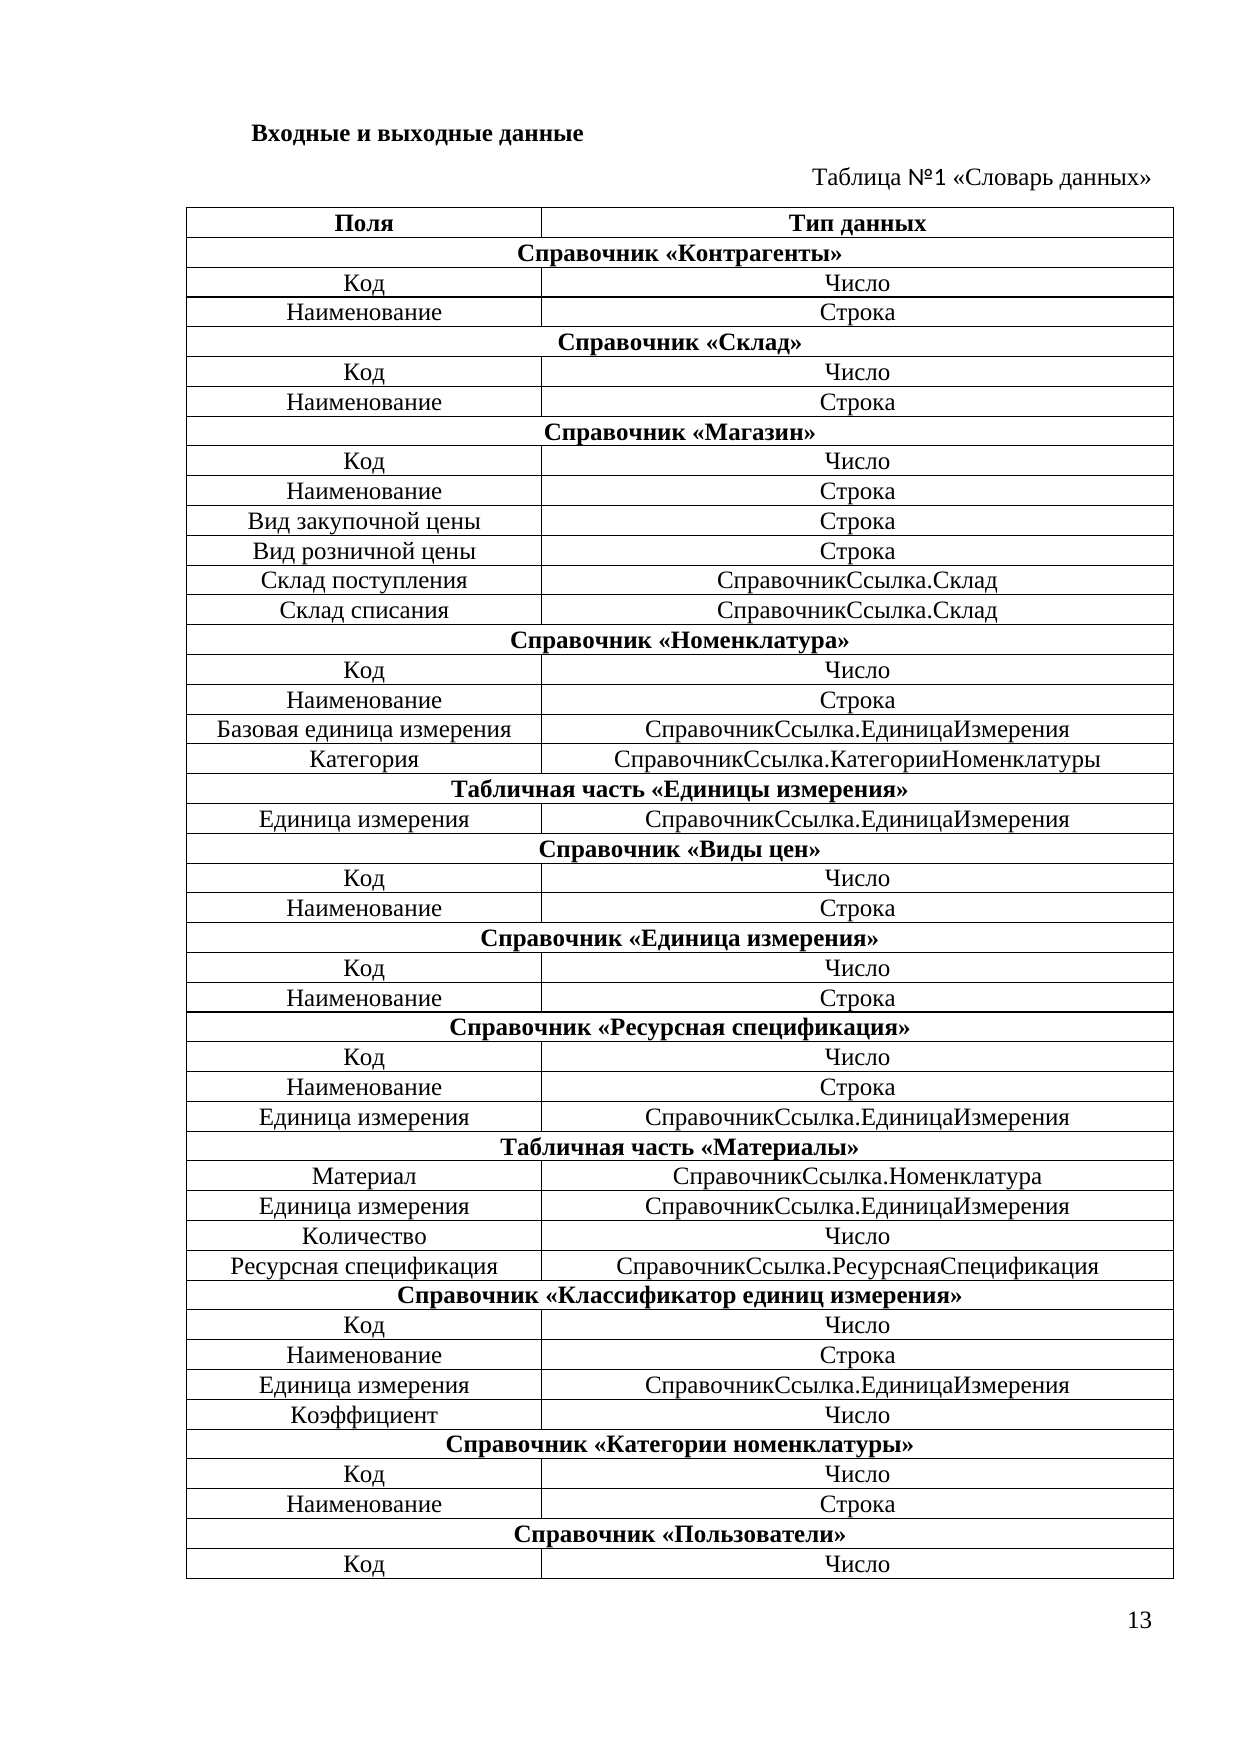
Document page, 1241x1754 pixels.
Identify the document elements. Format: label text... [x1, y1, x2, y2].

table_cell СправочникСсылка.КатегорииНоменклатуры [542, 744, 1173, 773]
table_cell Код [187, 1042, 541, 1071]
table_cell Склад списания [187, 595, 541, 624]
table_cell Строка [542, 685, 1173, 713]
table_cell Единица измерения [187, 804, 541, 833]
table_cell Справочник «Ресурсная спецификация» [187, 1013, 1173, 1041]
table_cell СправочникСсылка.ЕдиницаИзмерения [542, 715, 1173, 743]
table_cell СправочникСсылка.ЕдиницаИзмерения [542, 1191, 1173, 1220]
table_cell Число [542, 1549, 1173, 1577]
table_cell Справочник «Магазин» [187, 417, 1173, 445]
table_cell Ресурсная спецификация [187, 1251, 541, 1279]
table_header Тип данных [542, 208, 1173, 237]
table_cell Коэффициент [187, 1400, 541, 1428]
table_cell Число [542, 357, 1173, 386]
table_cell Наименование [187, 1072, 541, 1101]
table_cell Наименование [187, 387, 541, 416]
table_cell Код [187, 1549, 541, 1577]
table_cell Строка [542, 387, 1173, 416]
table_cell Наименование [187, 983, 541, 1011]
table_cell Категория [187, 744, 541, 773]
table_cell Справочник «Номенклатура» [187, 625, 1173, 654]
table_cell Число [542, 1310, 1173, 1339]
text Таблица №1 «Словарь данных» [177, 161, 1152, 192]
table_cell Код [187, 864, 541, 892]
table_cell Число [542, 1042, 1173, 1071]
table_cell Число [542, 1400, 1173, 1428]
table_cell Наименование [187, 1489, 541, 1518]
table_cell Справочник «Контрагенты» [187, 238, 1173, 267]
table_cell Справочник «Пользователи» [187, 1519, 1173, 1548]
table_cell СправочникСсылка.Номенклатура [542, 1161, 1173, 1190]
table_cell Код [187, 1310, 541, 1339]
table_cell Строка [542, 1489, 1173, 1518]
table_cell Справочник «Виды цен» [187, 834, 1173, 862]
table_cell Код [187, 953, 541, 982]
table_cell Число [542, 1221, 1173, 1250]
table_cell Справочник «Классификатор единиц измерения» [187, 1281, 1173, 1309]
table_cell Единица измерения [187, 1191, 541, 1220]
table_cell Строка [542, 298, 1173, 326]
table_cell Строка [542, 1072, 1173, 1101]
table_cell Код [187, 655, 541, 684]
table_cell СправочникСсылка.ЕдиницаИзмерения [542, 804, 1173, 833]
table_cell Справочник «Склад» [187, 327, 1173, 356]
table_cell Единица измерения [187, 1102, 541, 1131]
table_cell Материал [187, 1161, 541, 1190]
table_cell Наименование [187, 893, 541, 922]
table_cell Строка [542, 506, 1173, 535]
table_cell Число [542, 953, 1173, 982]
table_cell СправочникСсылка.ЕдиницаИзмерения [542, 1102, 1173, 1131]
table_cell Строка [542, 893, 1173, 922]
table_cell Вид розничной цены [187, 536, 541, 564]
table_cell Число [542, 864, 1173, 892]
table_cell СправочникСсылка.Склад [542, 595, 1173, 624]
table_cell Справочник «Категории номенклатуры» [187, 1430, 1173, 1458]
table_cell Код [187, 268, 541, 296]
table_cell Единица измерения [187, 1370, 541, 1399]
table_cell Склад поступления [187, 566, 541, 594]
table_cell Количество [187, 1221, 541, 1250]
table_cell Число [542, 1459, 1173, 1488]
table_cell Табличная часть «Материалы» [187, 1132, 1173, 1160]
table_cell Вид закупочной цены [187, 506, 541, 535]
table_cell Число [542, 655, 1173, 684]
table_cell Строка [542, 983, 1173, 1011]
table_header Поля [187, 208, 541, 237]
table_cell Число [542, 446, 1173, 475]
table_cell Наименование [187, 476, 541, 505]
table_cell Строка [542, 536, 1173, 564]
table_cell Число [542, 268, 1173, 296]
table_cell Наименование [187, 1340, 541, 1369]
table_cell Базовая единица измерения [187, 715, 541, 743]
table_cell Строка [542, 476, 1173, 505]
table_cell СправочникСсылка.РесурснаяСпецификация [542, 1251, 1173, 1279]
table_cell Справочник «Единица измерения» [187, 923, 1173, 952]
table_cell Код [187, 446, 541, 475]
table_cell СправочникСсылка.ЕдиницаИзмерения [542, 1370, 1173, 1399]
table_cell Строка [542, 1340, 1173, 1369]
table_cell Наименование [187, 685, 541, 713]
table_cell Наименование [187, 298, 541, 326]
table_cell Код [187, 1459, 541, 1488]
table_cell Табличная часть «Единицы измерения» [187, 774, 1173, 803]
table_cell СправочникСсылка.Склад [542, 566, 1173, 594]
text Входные и выходные данные [177, 118, 1152, 147]
table_cell Код [187, 357, 541, 386]
